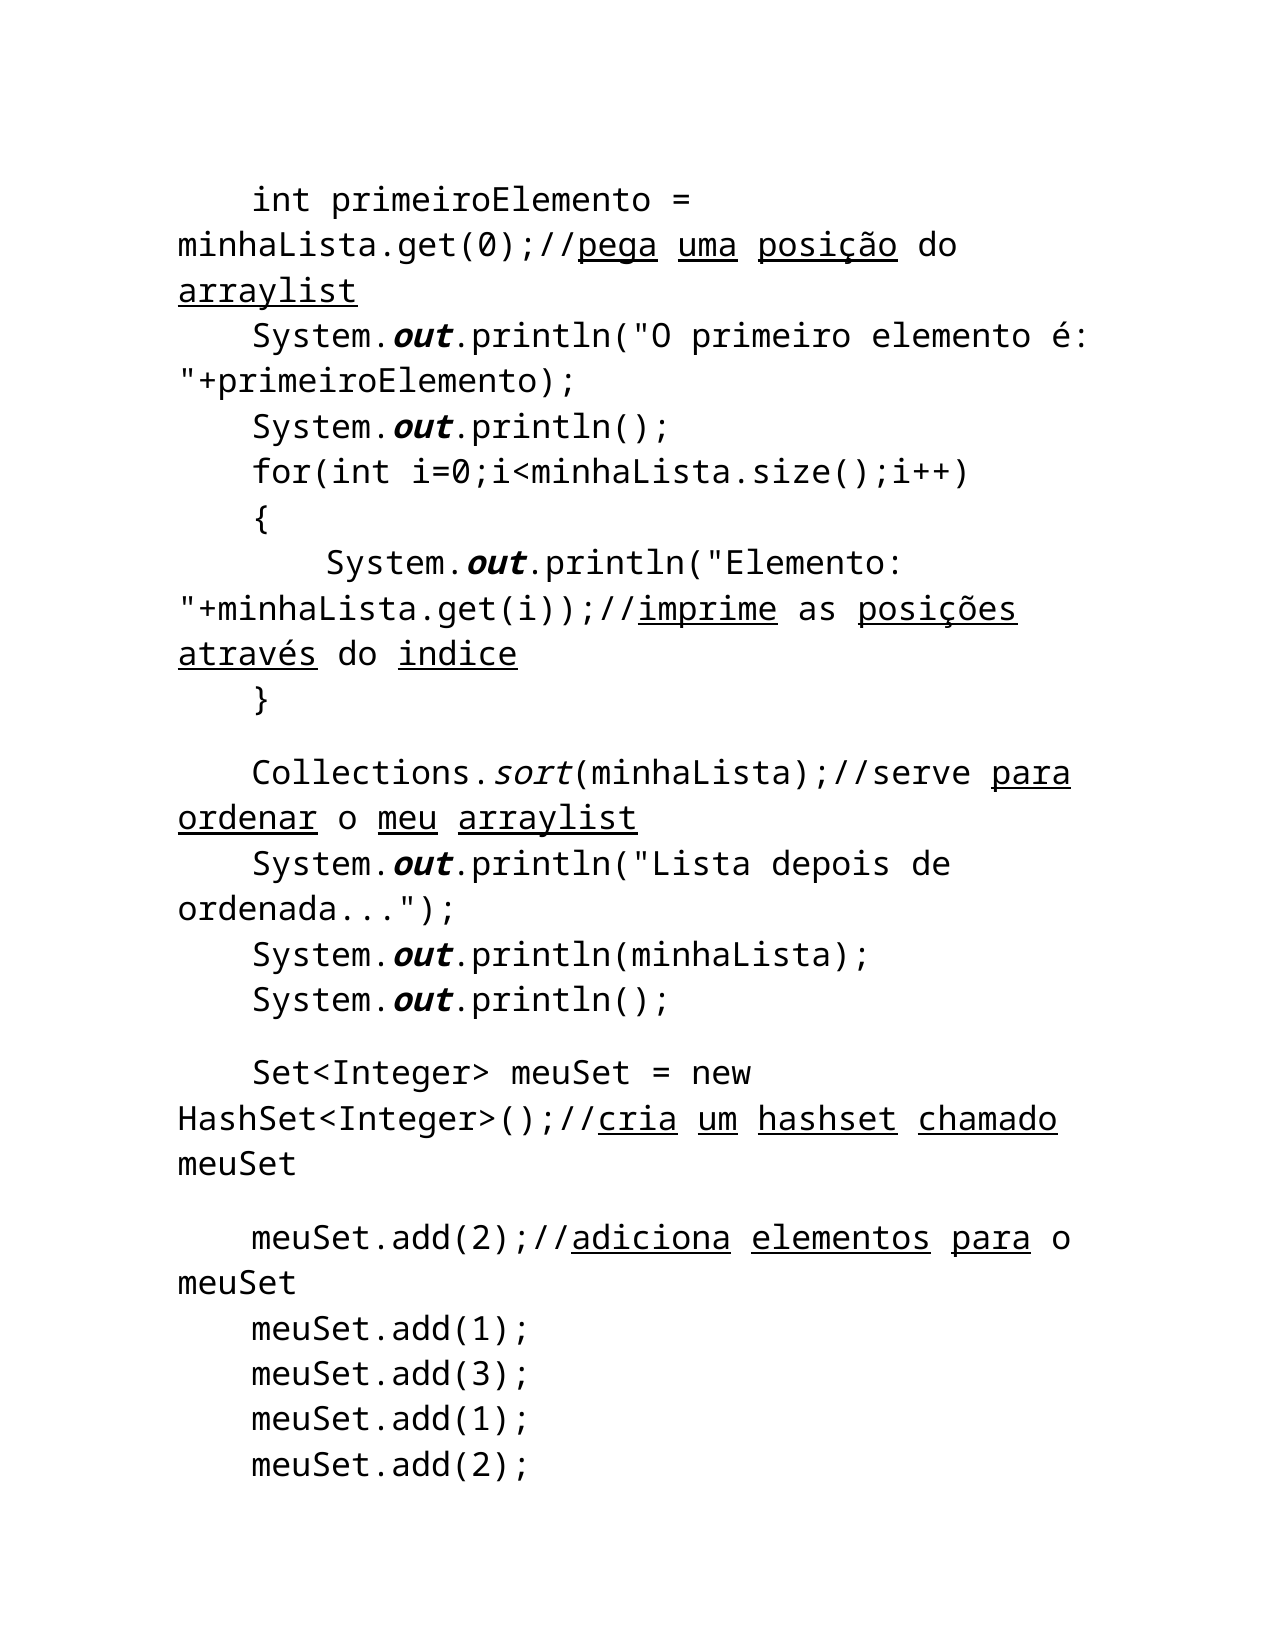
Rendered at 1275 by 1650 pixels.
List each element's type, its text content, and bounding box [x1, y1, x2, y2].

text Set<Integer> meuSet = new HashSet<Integer>();//cria um hashset chamado meuSet [177, 1049, 1098, 1185]
text System.out.println("O primeiro elemento é: "+primeiroElemento); [177, 312, 1098, 403]
text System.out.println(minhaLista); [177, 930, 1098, 976]
text int primeiroElemento = minhaLista.get(0);//pega uma posição do arraylist [177, 176, 1098, 312]
text System.out.println("Elemento: "+minhaLista.get(i));//imprime as posições através do indice [177, 539, 1098, 675]
text System.out.println(); [177, 976, 1098, 1021]
text } [177, 675, 1098, 721]
text meuSet.add(2); [177, 1441, 1098, 1486]
text meuSet.add(1); [177, 1395, 1098, 1441]
text Collections.sort(minhaLista);//serve para ordenar o meu arraylist [177, 749, 1098, 839]
text System.out.println(); [177, 403, 1098, 448]
text System.out.println("Lista depois de ordenada..."); [177, 839, 1098, 930]
text { [177, 493, 1098, 539]
text meuSet.add(3); [177, 1350, 1098, 1395]
text meuSet.add(1); [177, 1304, 1098, 1350]
text meuSet.add(2);//adiciona elementos para o meuSet [177, 1213, 1098, 1304]
text for(int i=0;i<minhaLista.size();i++) [177, 448, 1098, 493]
